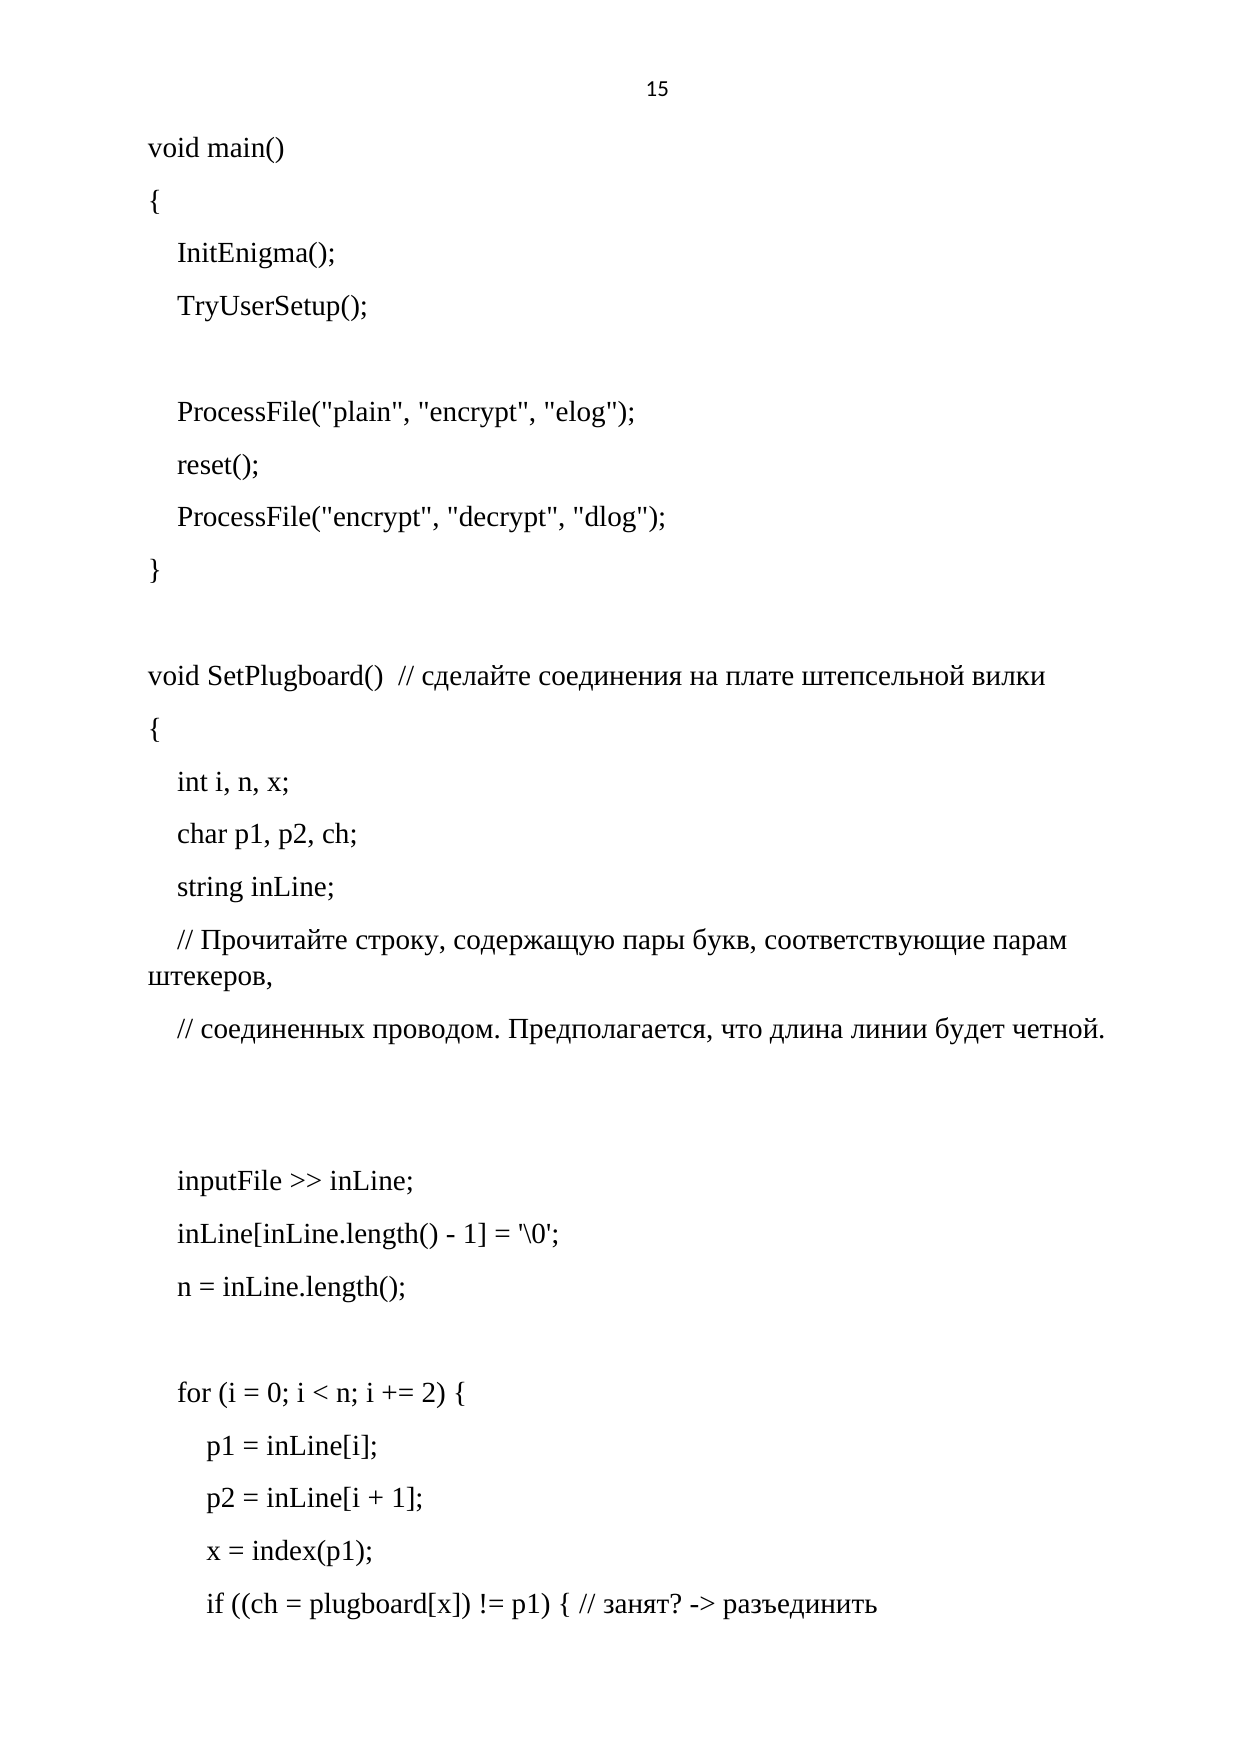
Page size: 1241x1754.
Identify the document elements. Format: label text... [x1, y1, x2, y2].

text void main() [148, 130, 1166, 163]
text inputFile >> inLine; [148, 1163, 1166, 1197]
text } [148, 552, 1166, 586]
text int i, n, x; [148, 764, 1166, 797]
text { [148, 183, 1166, 216]
text // Прочитайте строку, содержащую пары букв, соответствующие парам штекеров, [148, 922, 1166, 992]
text p2 = inLine[i + 1]; [148, 1480, 1166, 1514]
text p1 = inLine[i]; [148, 1428, 1166, 1461]
text reset(); [148, 447, 1166, 480]
text if ((ch = plugboard[x]) != p1) { // занят? -> разъединить [148, 1586, 1166, 1619]
text for (i = 0; i < n; i += 2) { [148, 1375, 1166, 1408]
text char p1, p2, ch; [148, 816, 1166, 850]
text void SetPlugboard() // сделайте соединения на плате штепсельной вилки [148, 658, 1166, 692]
text InitEnigma(); [148, 236, 1166, 269]
text x = index(p1); [148, 1533, 1166, 1567]
text // соединенных проводом. Предполагается, что длина линии будет четной. [148, 1011, 1166, 1044]
text inLine[inLine.length() - 1] = '\0'; [148, 1216, 1166, 1250]
text string inLine; [148, 869, 1166, 903]
text { [148, 711, 1166, 744]
text ProcessFile("encrypt", "decrypt", "dlog"); [148, 499, 1166, 533]
text n = inLine.length(); [148, 1269, 1166, 1303]
text ProcessFile("plain", "encrypt", "elog"); [148, 394, 1166, 427]
text TryUserSetup(); [148, 288, 1166, 322]
